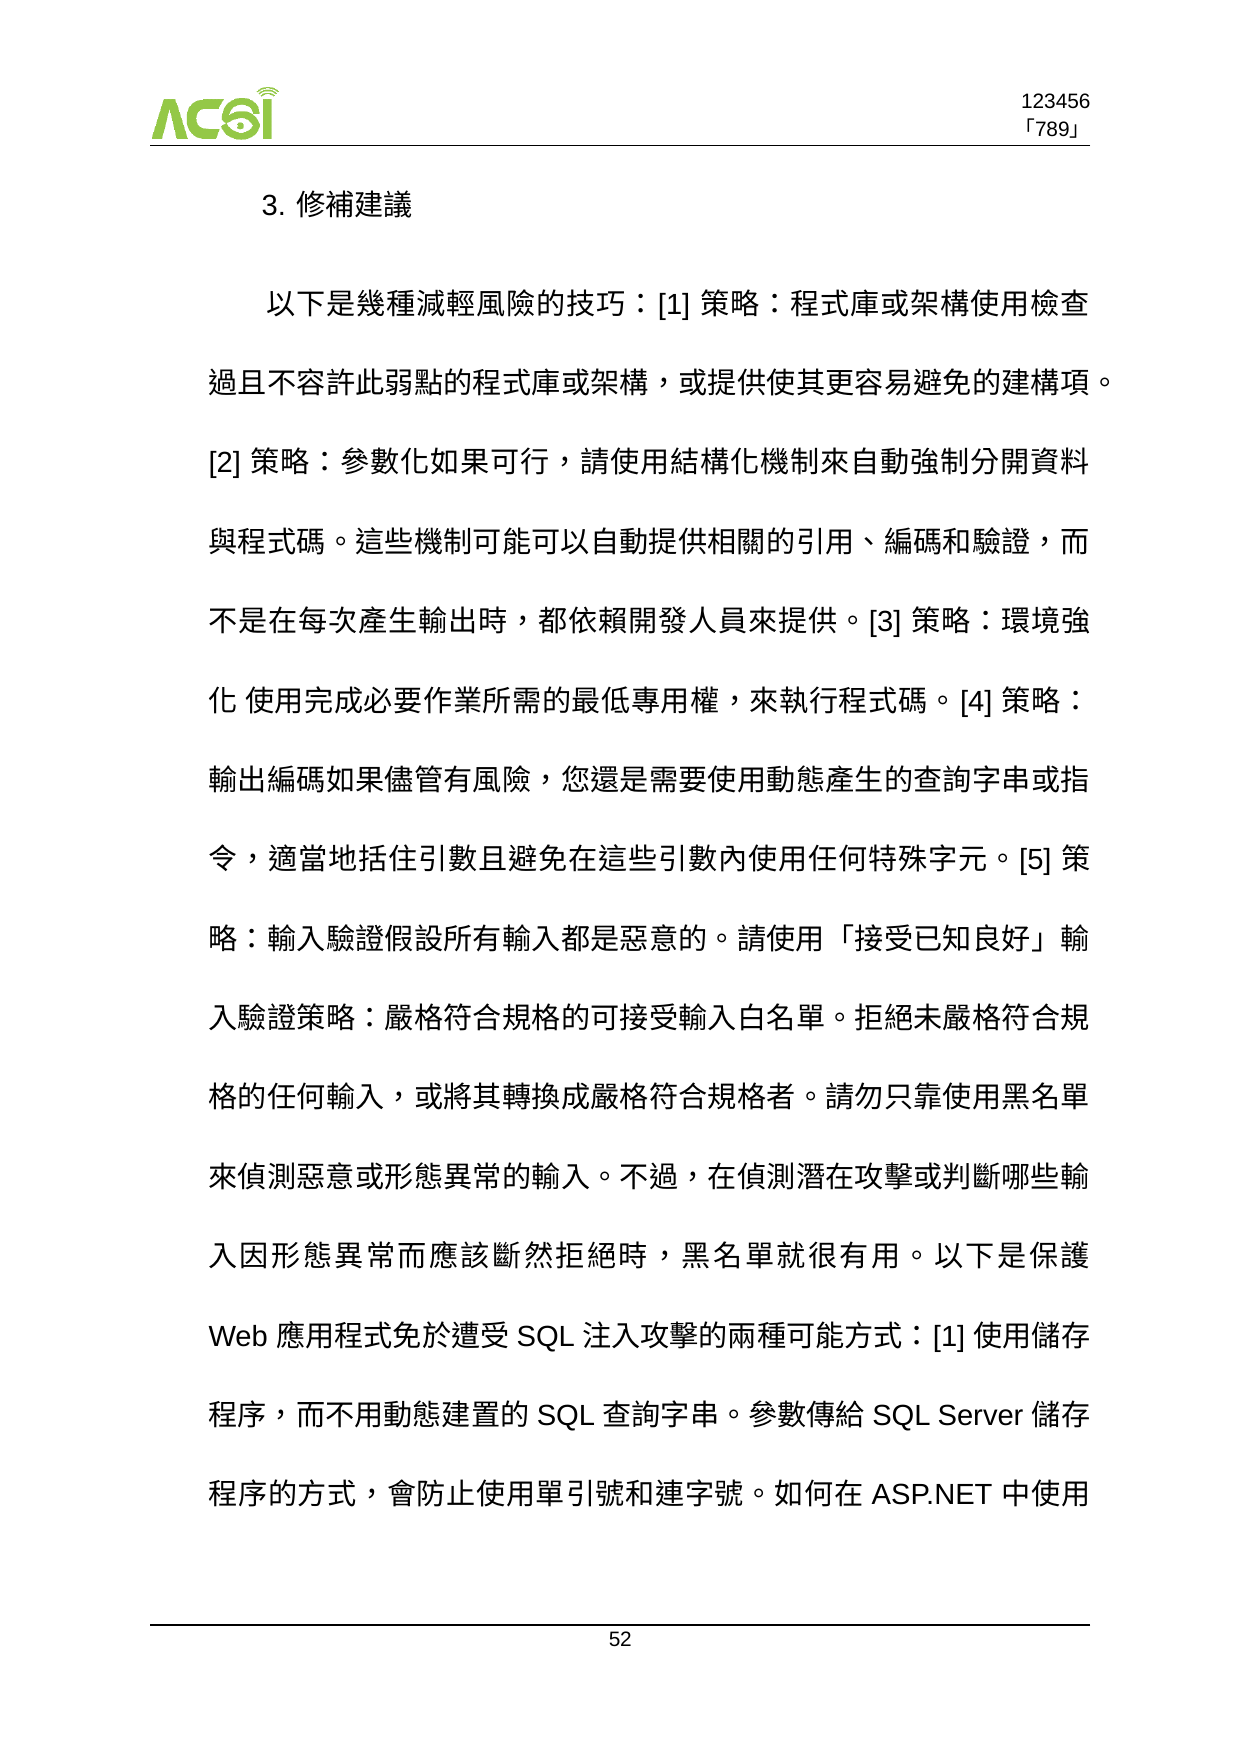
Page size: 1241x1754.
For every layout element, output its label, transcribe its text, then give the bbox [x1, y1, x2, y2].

subtitle 修補建議 [286, 163, 1090, 242]
picture [150, 85, 280, 144]
